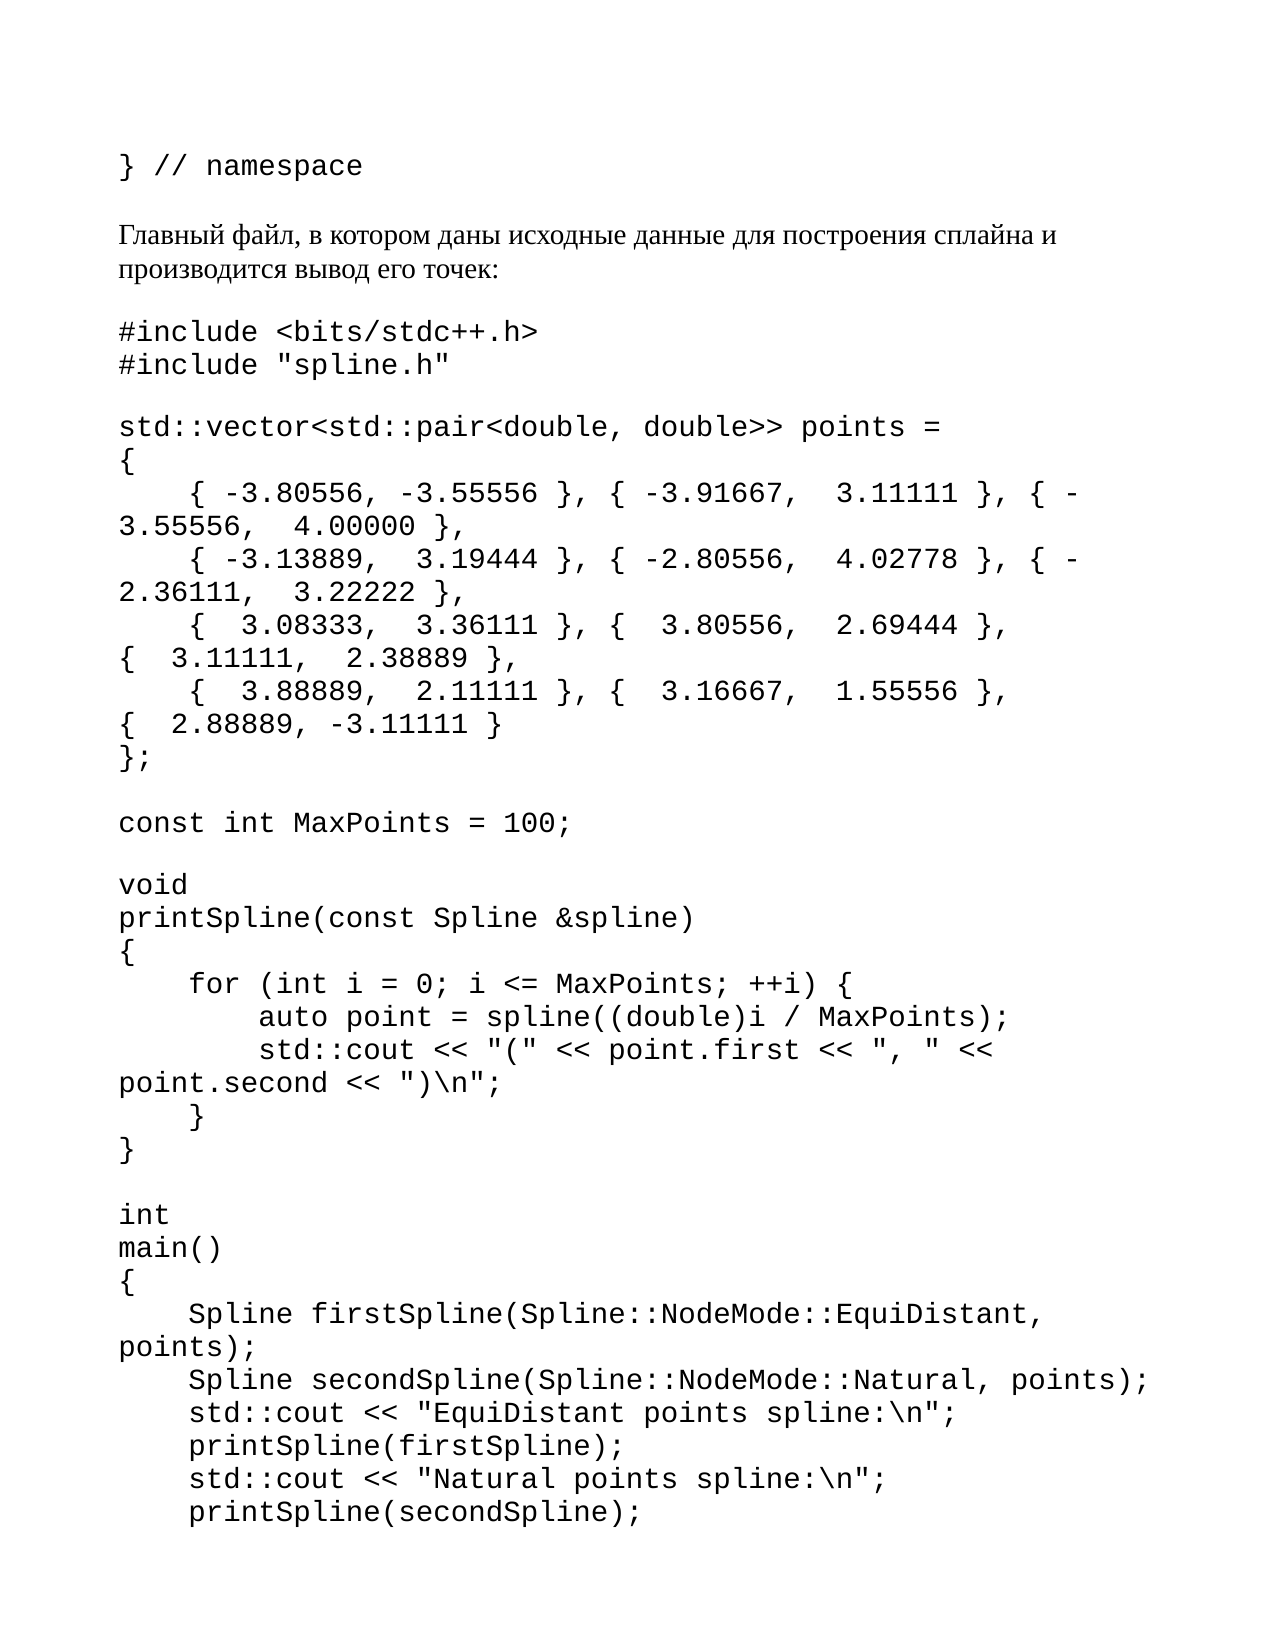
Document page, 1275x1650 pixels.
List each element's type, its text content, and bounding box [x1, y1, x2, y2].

text printSpline(firstSpline); [118, 1431, 1157, 1464]
text for (int i = 0; i <= MaxPoints; ++i) { [118, 969, 1157, 1002]
text } // namespace [118, 151, 1157, 184]
text std::cout << "(" << point.first << ", " << point.second << ")\n"; [118, 1035, 1157, 1101]
text const int MaxPoints = 100; [118, 808, 1157, 841]
text { -3.80556, -3.55556 }, { -3.91667, 3.11111 }, { -3.55556, 4.00000 }, [118, 478, 1157, 544]
text } [118, 1101, 1157, 1134]
text auto point = spline((double)i / MaxPoints); [118, 1002, 1157, 1035]
text { [118, 445, 1157, 478]
text printSpline(secondSpline); [118, 1497, 1157, 1531]
text #include "spline.h" [118, 350, 1157, 383]
text std::cout << "Natural points spline:\n"; [118, 1464, 1157, 1497]
text void [118, 870, 1157, 903]
text }; [118, 742, 1157, 775]
text printSpline(const Spline &spline) [118, 903, 1157, 936]
text int [118, 1200, 1157, 1233]
text { 3.08333, 3.36111 }, { 3.80556, 2.69444 }, { 3.11111, 2.38889 }, [118, 610, 1157, 676]
text { [118, 936, 1157, 969]
text Главный файл, в котором даны исходные данные для построения сплайна и производится вывод его точек: [118, 217, 1157, 284]
text } [118, 1134, 1157, 1167]
text #include <bits/stdc++.h> [118, 317, 1157, 350]
text { [118, 1266, 1157, 1299]
text std::cout << "EquiDistant points spline:\n"; [118, 1398, 1157, 1431]
text { 3.88889, 2.11111 }, { 3.16667, 1.55556 }, { 2.88889, -3.11111 } [118, 676, 1157, 742]
text Spline firstSpline(Spline::NodeMode::EquiDistant, points); [118, 1299, 1157, 1365]
text std::vector<std::pair<double, double>> points = [118, 412, 1157, 445]
text main() [118, 1233, 1157, 1266]
text { -3.13889, 3.19444 }, { -2.80556, 4.02778 }, { -2.36111, 3.22222 }, [118, 544, 1157, 610]
text Spline secondSpline(Spline::NodeMode::Natural, points); [118, 1365, 1157, 1398]
